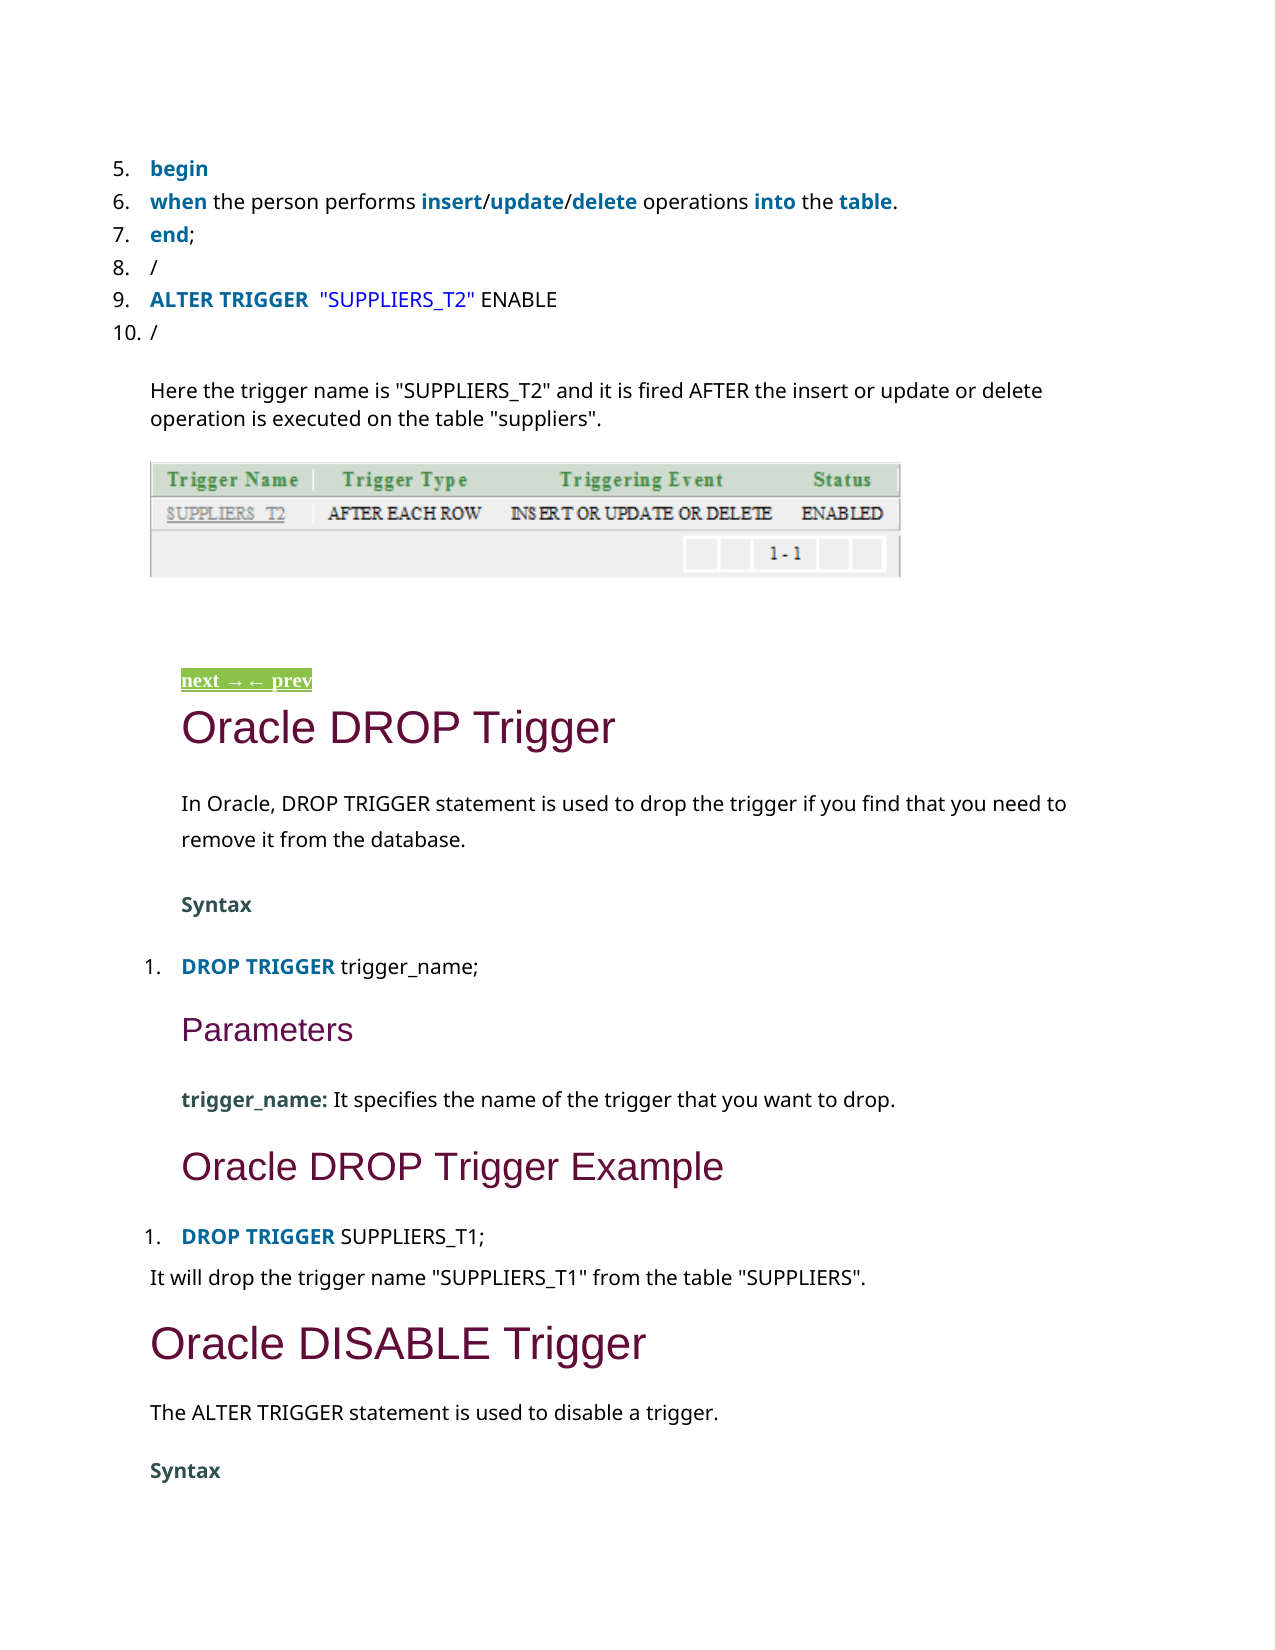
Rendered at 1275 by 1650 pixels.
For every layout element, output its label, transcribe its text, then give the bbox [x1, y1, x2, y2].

text It will drop the trigger name "SUPPLIERS_T1" from the table "SUPPLIERS". [150, 1263, 1125, 1291]
text Syntax [181, 883, 1125, 919]
text Oracle DROP Trigger [181, 700, 1125, 753]
list / [112, 248, 1125, 281]
list when the person performs insert/update/delete operations into the table. [112, 183, 1125, 216]
text In Oracle, DROP TRIGGER statement is used to drop the trigger if you find that you need to remove it from the database. [181, 782, 1125, 854]
text trigger_name: It specifies the name of the trigger that you want to drop. [181, 1078, 1125, 1114]
text Oracle DROP Trigger Example [181, 1143, 1125, 1188]
text next →← prev [181, 656, 1125, 692]
text Parameters [181, 1010, 1125, 1048]
list end; [112, 216, 1125, 248]
text The ALTER TRIGGER statement is used to disable a trigger. [150, 1398, 1125, 1427]
list begin [112, 150, 1125, 183]
list DROP TRIGGER SUPPLIERS_T1; [144, 1218, 1125, 1250]
text Syntax [150, 1456, 1125, 1484]
list DROP TRIGGER trigger_name; [144, 948, 1125, 981]
text Here the trigger name is "SUPPLIERS_T2" and it is fired AFTER the insert or update or delete operation is executed on the table "suppliers". [150, 376, 1125, 433]
list ALTER TRIGGER "SUPPLIERS_T2" ENABLE [112, 281, 1125, 314]
picture [150, 462, 904, 579]
list / [112, 314, 1125, 347]
text Oracle DISABLE Trigger [150, 1316, 1125, 1369]
